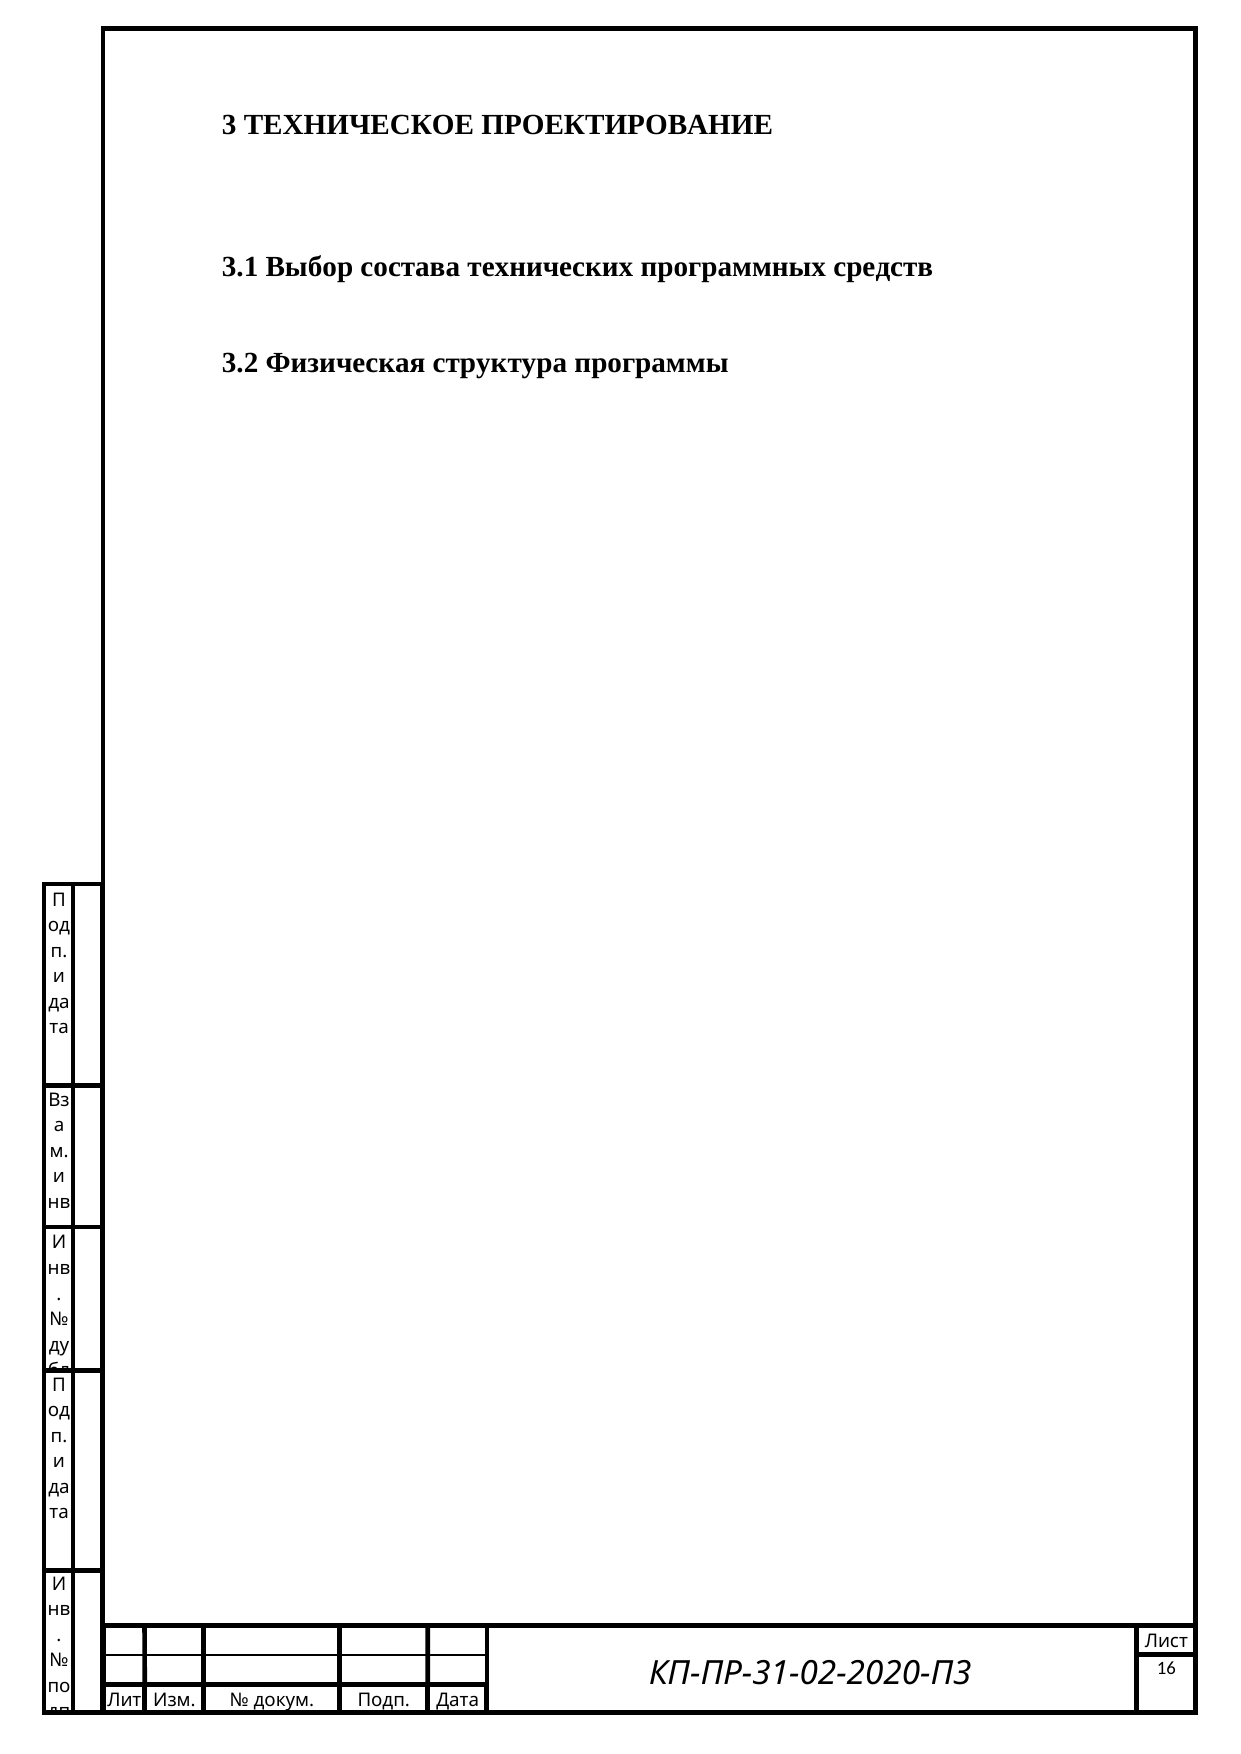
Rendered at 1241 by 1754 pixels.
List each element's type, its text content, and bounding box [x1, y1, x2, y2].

subtitle 3.1 Выбор состава технических программных средств [148, 249, 1181, 283]
subtitle 3.2 Физическая структура программы [148, 346, 1181, 379]
subtitle 3 Техническое проектирование [148, 107, 1181, 141]
